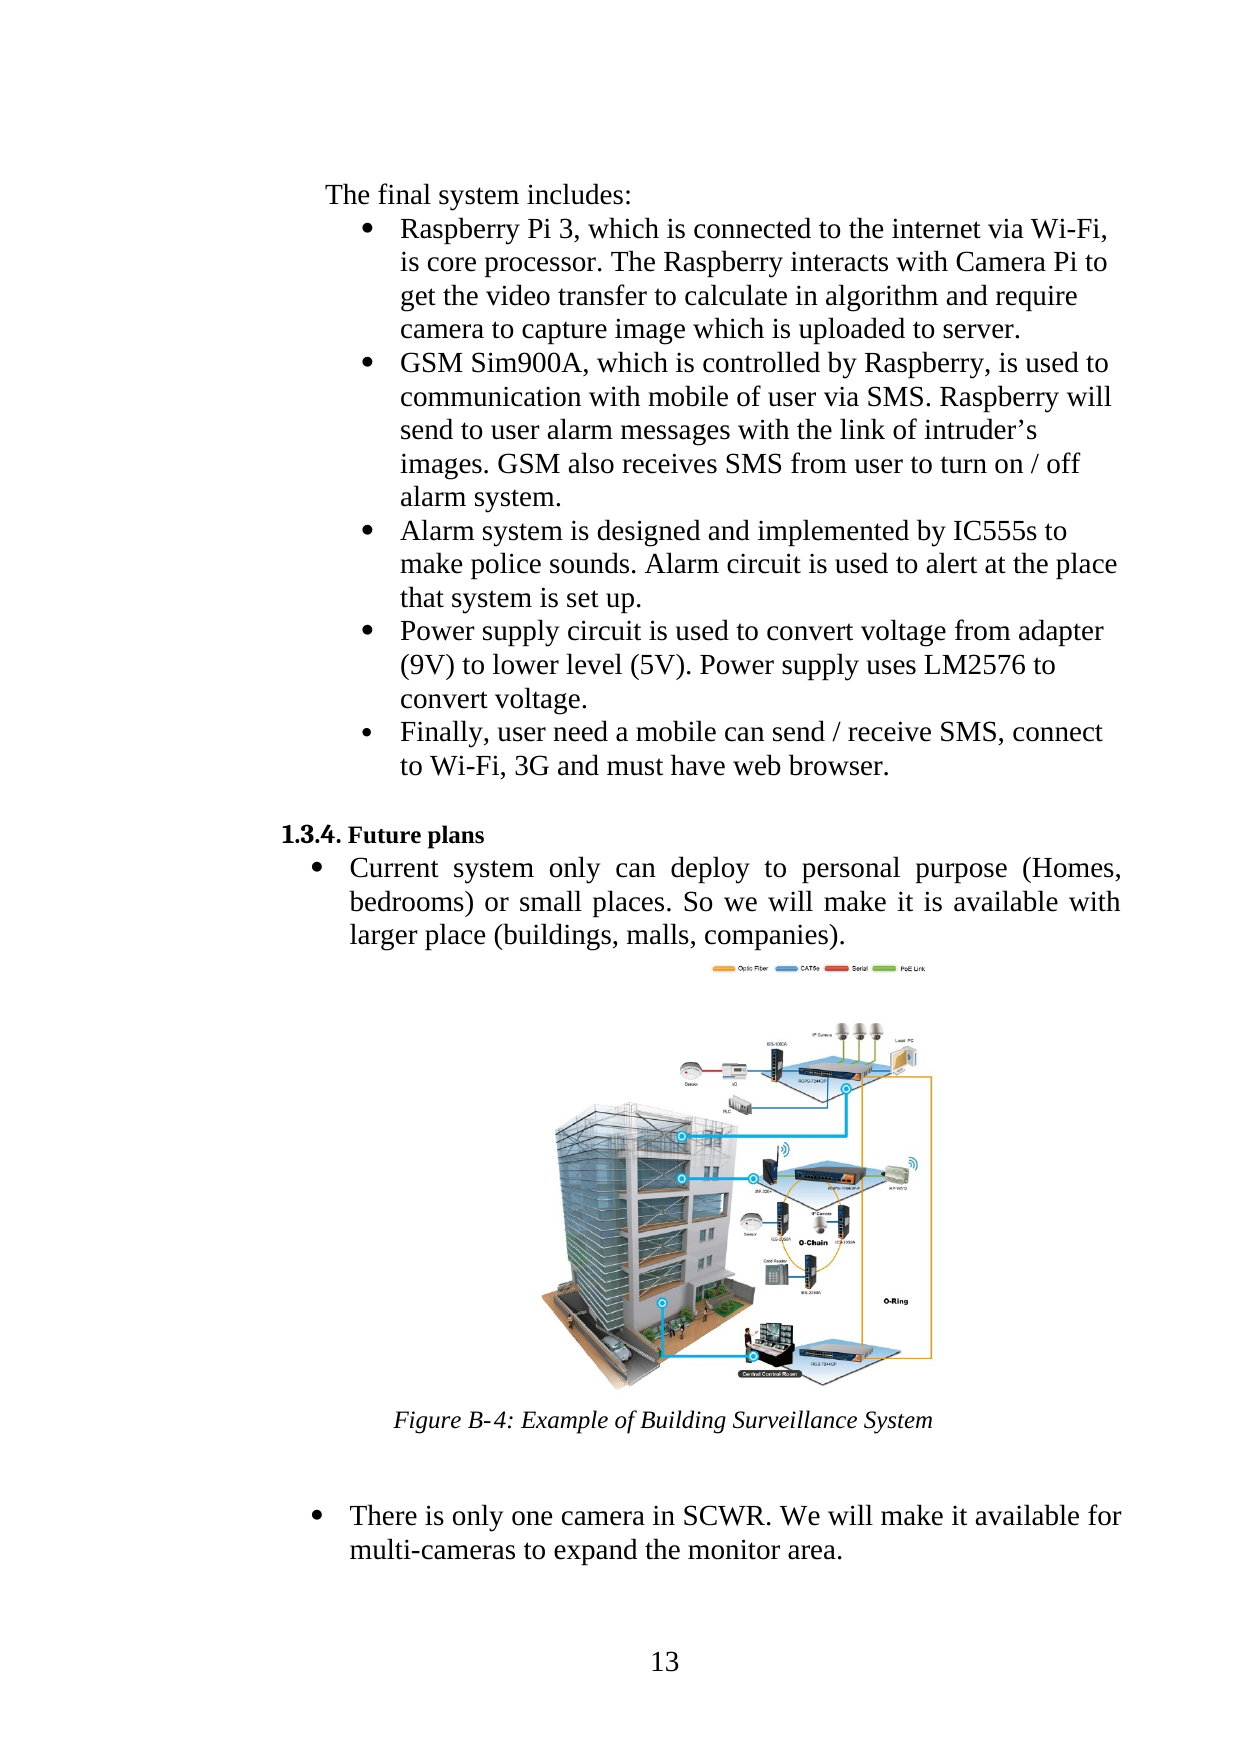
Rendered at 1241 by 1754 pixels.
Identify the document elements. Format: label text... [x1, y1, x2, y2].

picture [532, 951, 939, 1406]
list Finally, user need a mobile can send / receive SMS, connect to Wi-Fi, 3G and must have web browser. [362, 714, 1122, 781]
list There is only one camera in SCWR. We will make it available for multi-cameras to expand the monitor area. [312, 1498, 1122, 1565]
list Current system only can deploy to personal purpose (Homes, bedrooms) or small places. So we will make it is available with larger place (buildings, malls, companies). [312, 850, 1122, 951]
list Power supply circuit is used to convert voltage from adapter (9V) to lower level (5V). Power supply uses LM2576 to convert voltage. [362, 613, 1122, 714]
subtitle Future plans [207, 819, 1122, 850]
list The final system includes: [325, 177, 1122, 211]
list GSM Sim900A, which is controlled by Raspberry, is used to communication with mobile of user via SMS. Raspberry will send to user alarm messages with the link of intruder’s images. GSM also receives SMS from user to turn on / off alarm system. [362, 345, 1122, 513]
list Raspberry Pi 3, which is connected to the internet via Wi-Fi, is core processor. The Raspberry interacts with Camera Pi to get the video transfer to calculate in algorithm and require camera to capture image which is uploaded to server. [362, 211, 1122, 345]
list Alarm system is designed and implemented by IC555s to make police sounds. Alarm circuit is used to alert at the place that system is set up. [362, 513, 1122, 613]
